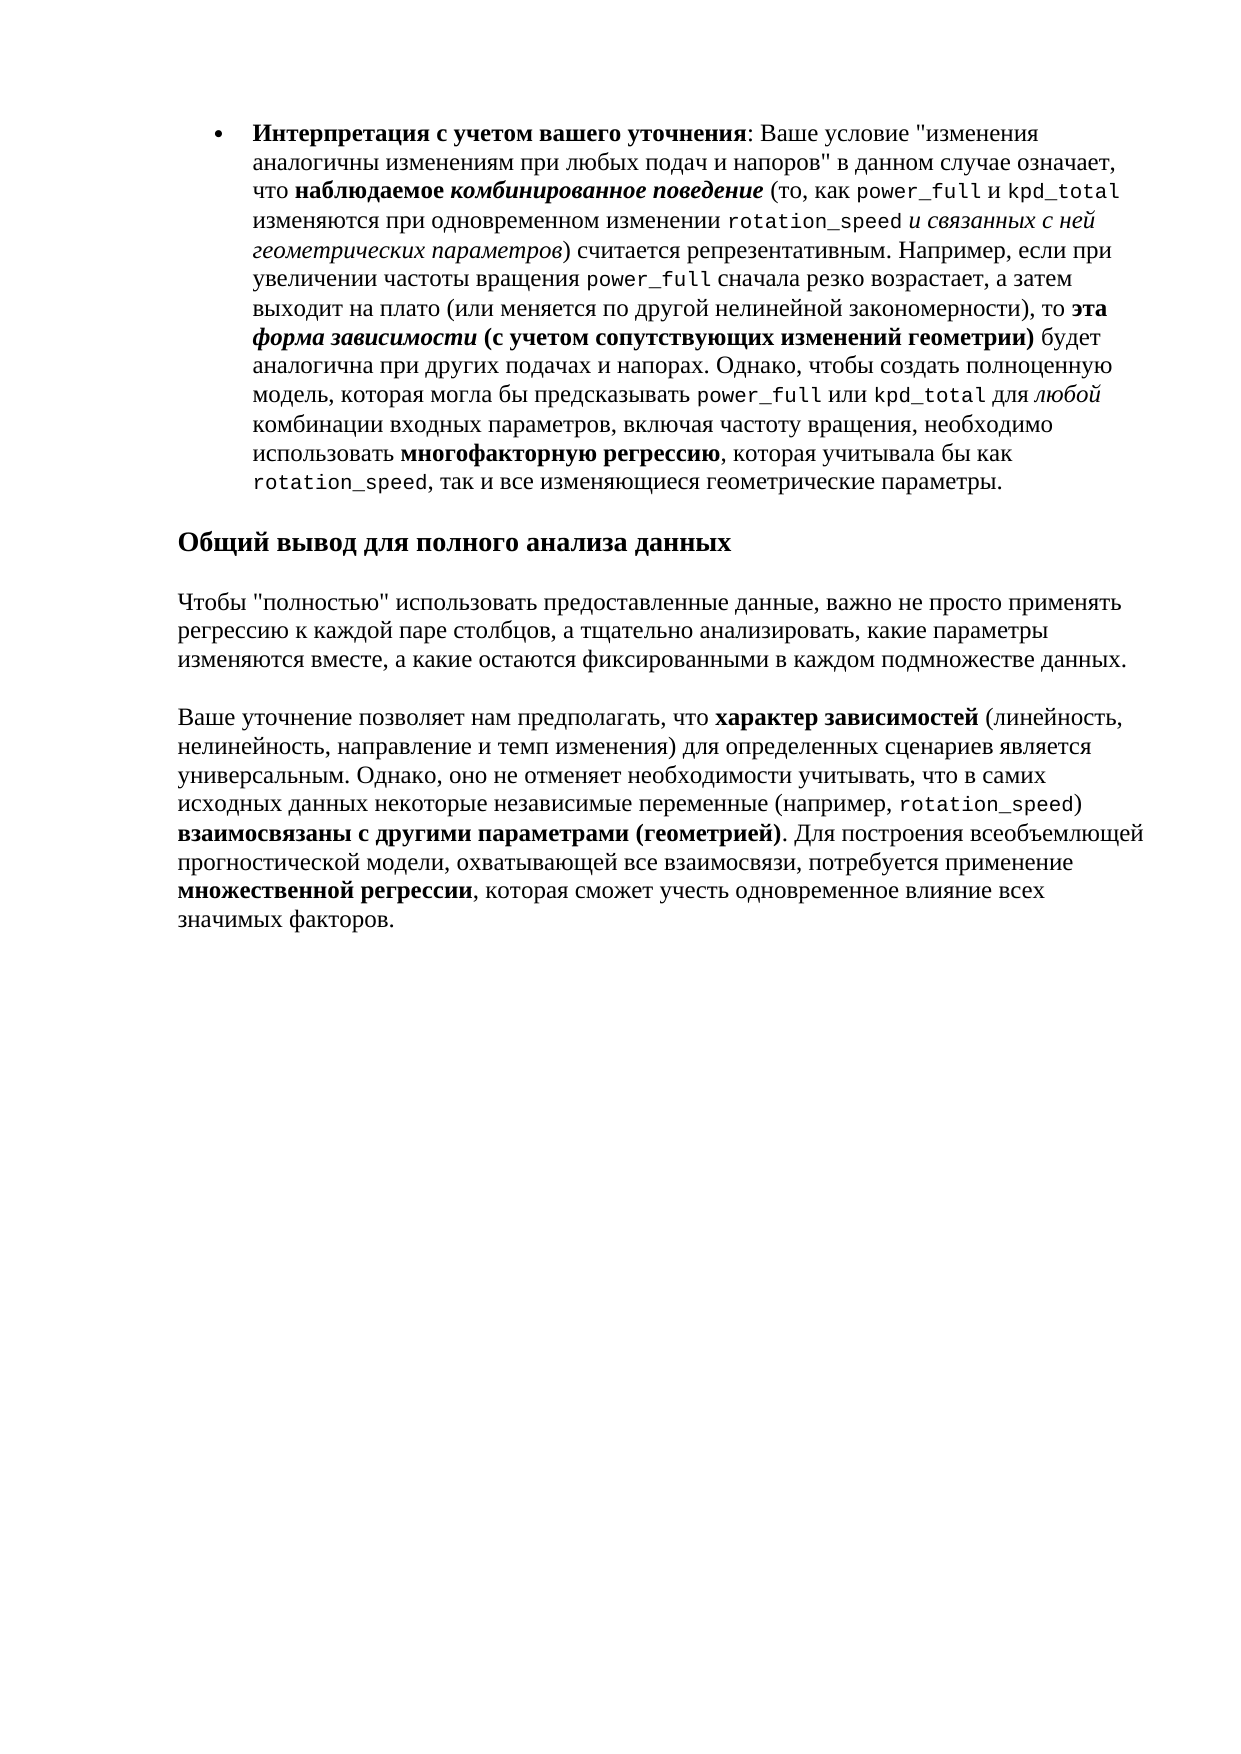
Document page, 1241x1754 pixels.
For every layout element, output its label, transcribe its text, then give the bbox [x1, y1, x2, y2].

list Интерпретация с учетом вашего уточнения: Ваше условие "изменения аналогичны изменениям при любых подач и напоров" в данном случае означает, что наблюдаемое комбинированное поведение (то, как power_full и kpd_total изменяются при одновременном изменении rotation_speed и связанных с ней геометрических параметров) считается репрезентативным. Например, если при увеличении частоты вращения power_full сначала резко возрастает, а затем выходит на плато (или меняется по другой нелинейной закономерности), то эта форма зависимости (с учетом сопутствующих изменений геометрии) будет аналогична при других подачах и напорах. Однако, чтобы создать полноценную модель, которая могла бы предсказывать power_full или kpd_total для любой комбинации входных параметров, включая частоту вращения, необходимо использовать многофакторную регрессию, которая учитывала бы как rotation_speed, так и все изменяющиеся геометрические параметры. [215, 118, 1152, 496]
text Общий вывод для полного анализа данных [177, 525, 1152, 558]
text Чтобы "полностью" использовать предоставленные данные, важно не просто применять регрессию к каждой паре столбцов, а тщательно анализировать, какие параметры изменяются вместе, а какие остаются фиксированными в каждом подмножестве данных. [177, 587, 1152, 673]
text Ваше уточнение позволяет нам предполагать, что характер зависимостей (линейность, нелинейность, направление и темп изменения) для определенных сценариев является универсальным. Однако, оно не отменяет необходимости учитывать, что в самих исходных данных некоторые независимые переменные (например, rotation_speed) взаимосвязаны с другими параметрами (геометрией). Для построения всеобъемлющей прогностической модели, охватывающей все взаимосвязи, потребуется применение множественной регрессии, которая сможет учесть одновременное влияние всех значимых факторов. [177, 702, 1152, 933]
